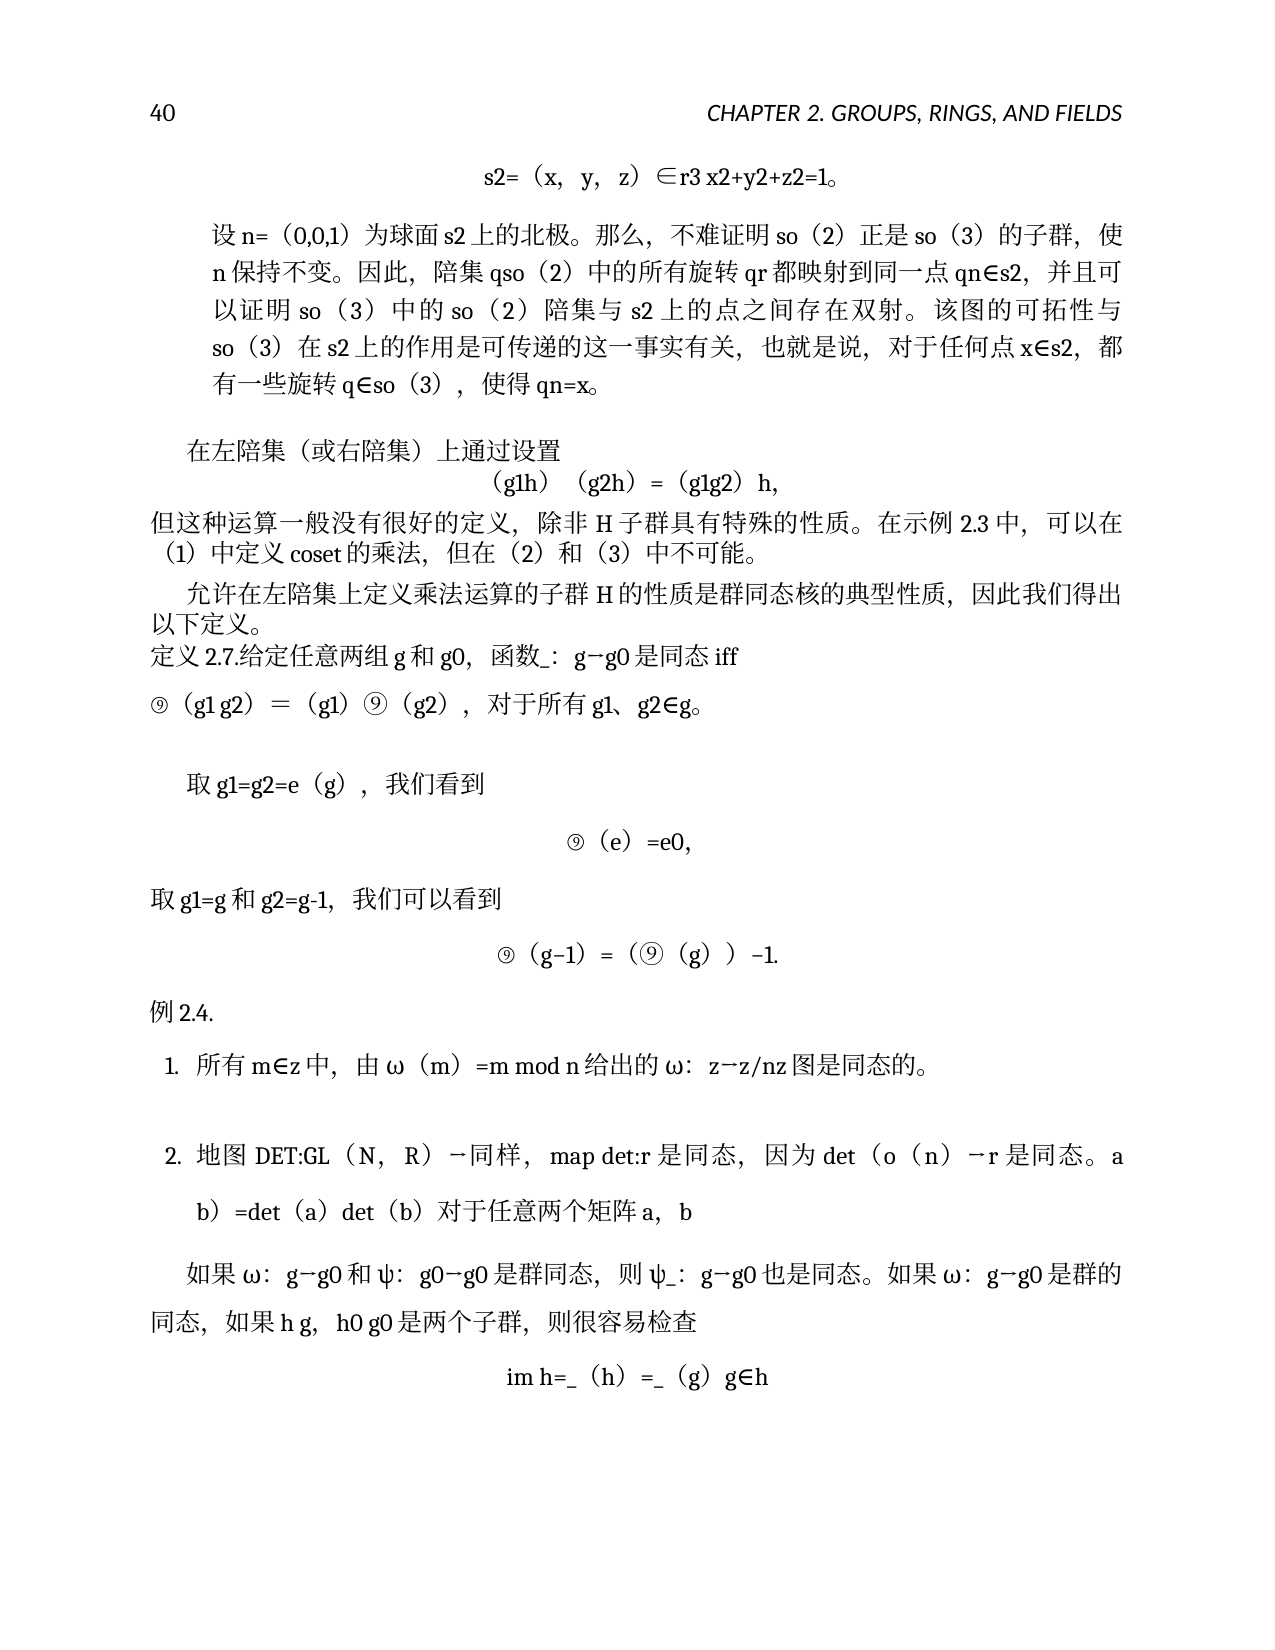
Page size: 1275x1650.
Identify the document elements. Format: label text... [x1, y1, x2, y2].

text ⑨（e）=e0， [256, 828, 1019, 856]
text im h=_（h）=_（g）g∈h [256, 1363, 1019, 1392]
list 所有m∈z中，由ω（m）=m mod n给出的ω：z→z/nz图是同态的。 [165, 1052, 1124, 1081]
text 允许在左陪集上定义乘法运算的子群H的性质是群同态核的典型性质，因此我们得出以下定义。 [150, 581, 1123, 640]
list 地图DET:GL（N，R）→同样，map det:r是同态，因为det（o（n）→r是同态。a b）=det（a）det（b）对于任意两个矩阵a，b [165, 1142, 1124, 1227]
text 定义2.7.给定任意两组g和g0，函数_：g→g0是同态iff [150, 643, 1123, 671]
text 取g1=g2=e（g），我们看到 [187, 771, 1123, 799]
text 在左陪集（或右陪集）上通过设置 [150, 438, 1123, 467]
text 设n=（0,0,1）为球面s2上的北极。那么，不难证明so（2）正是so（3）的子群，使n保持不变。因此，陪集qso（2）中的所有旋转qr都映射到同一点qn∈s2，并且可以证明so（3）中的so（2）陪集与s2上的点之间存在双射。该图的可拓性与so（3）在s2上的作用是可传递的这一事实有关，也就是说，对于任何点x∈s2，都有一些旋转q∈so（3），使得qn=x。 [211, 222, 1123, 400]
text ⑨（g1 g2）＝（g1）⑨（g2），对于所有g1、g2∈g。 [150, 691, 1125, 719]
text 如果ω：g→g0和ψ：g0→g0是群同态，则ψ_：g→g0也是同态。如果ω：g→g0是群的同态，如果h g，h0 g0是两个子群，则很容易检查 [150, 1261, 1123, 1337]
text ⑨（g−1）=（⑨（g））−1. [256, 941, 1019, 970]
text 取g1=g和g2=g-1，我们可以看到 [150, 886, 1123, 914]
text 但这种运算一般没有很好的定义，除非H子群具有特殊的性质。在示例2.3中，可以在（1）中定义coset的乘法，但在（2）和（3）中不可能。 [150, 509, 1123, 569]
text （g1h）（g2h）=（g1g2）h， [256, 469, 1019, 498]
text 例2.4. [149, 999, 1125, 1027]
text s2=（x，y，z）∈r3 x2+y2+z2=1。 [257, 163, 1079, 192]
